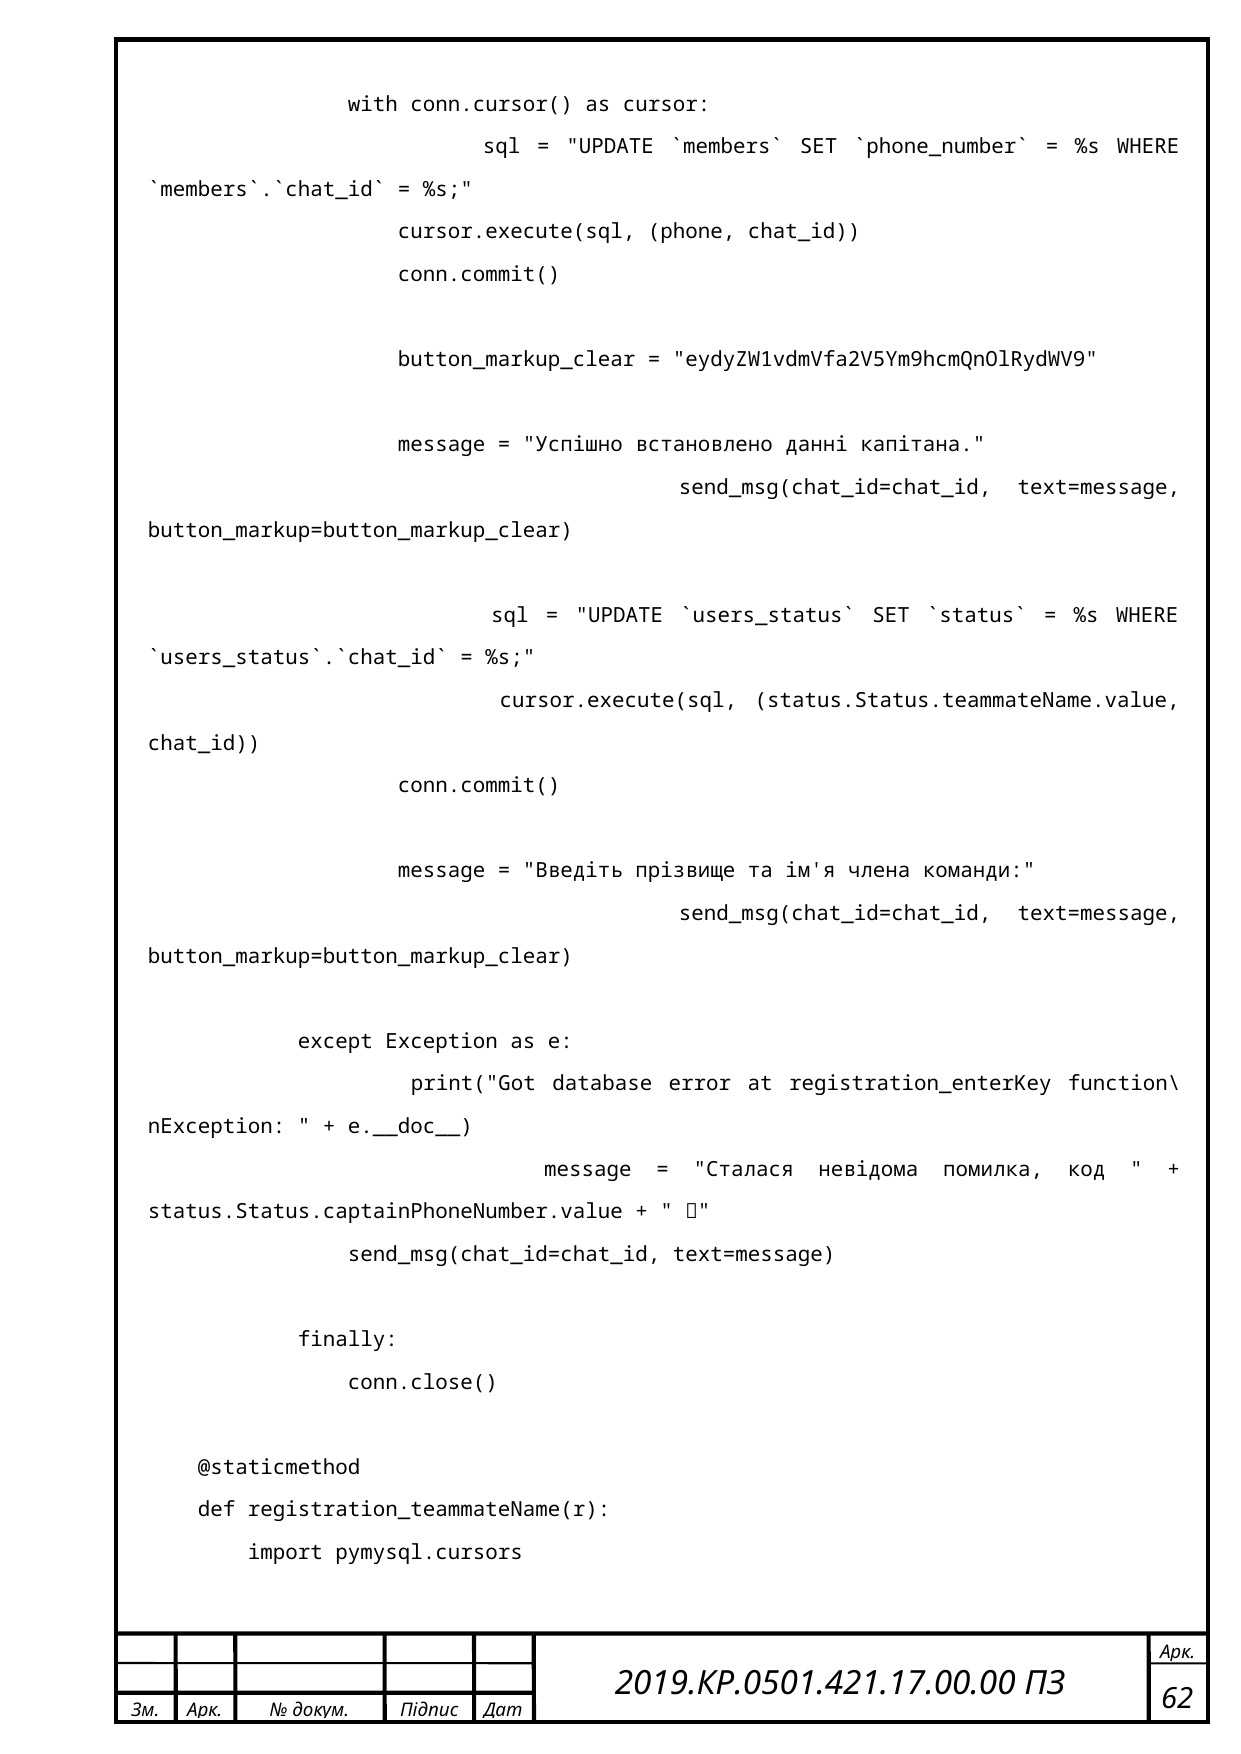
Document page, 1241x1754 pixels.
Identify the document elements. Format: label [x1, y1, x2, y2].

text [148, 89, 1181, 1566]
